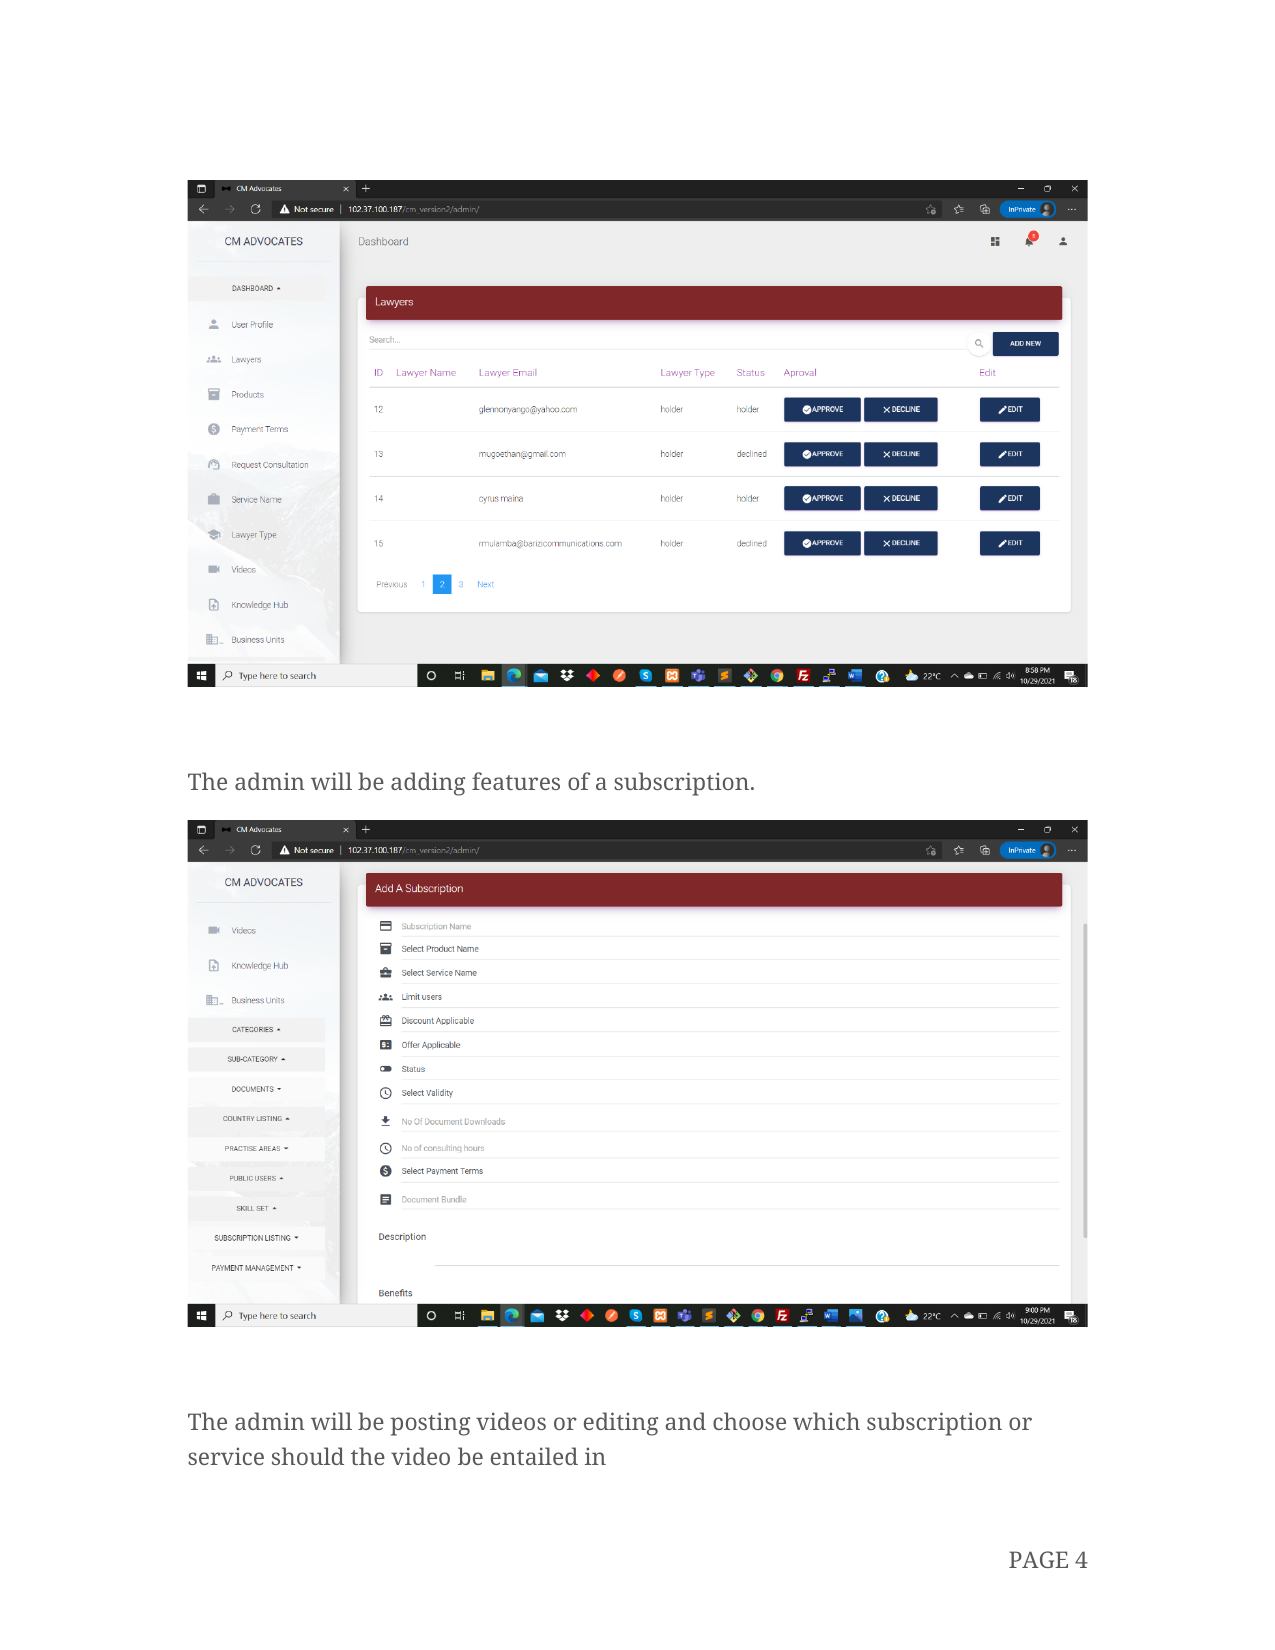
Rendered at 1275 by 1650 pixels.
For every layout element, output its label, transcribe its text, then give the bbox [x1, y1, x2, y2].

picture [187, 820, 1088, 1327]
text The admin will be posting videos or editing and choose which subscription or service should the video be entailed in [187, 1406, 1087, 1472]
picture [187, 180, 1088, 687]
text The admin will be adding features of a subscription. [187, 765, 1087, 797]
